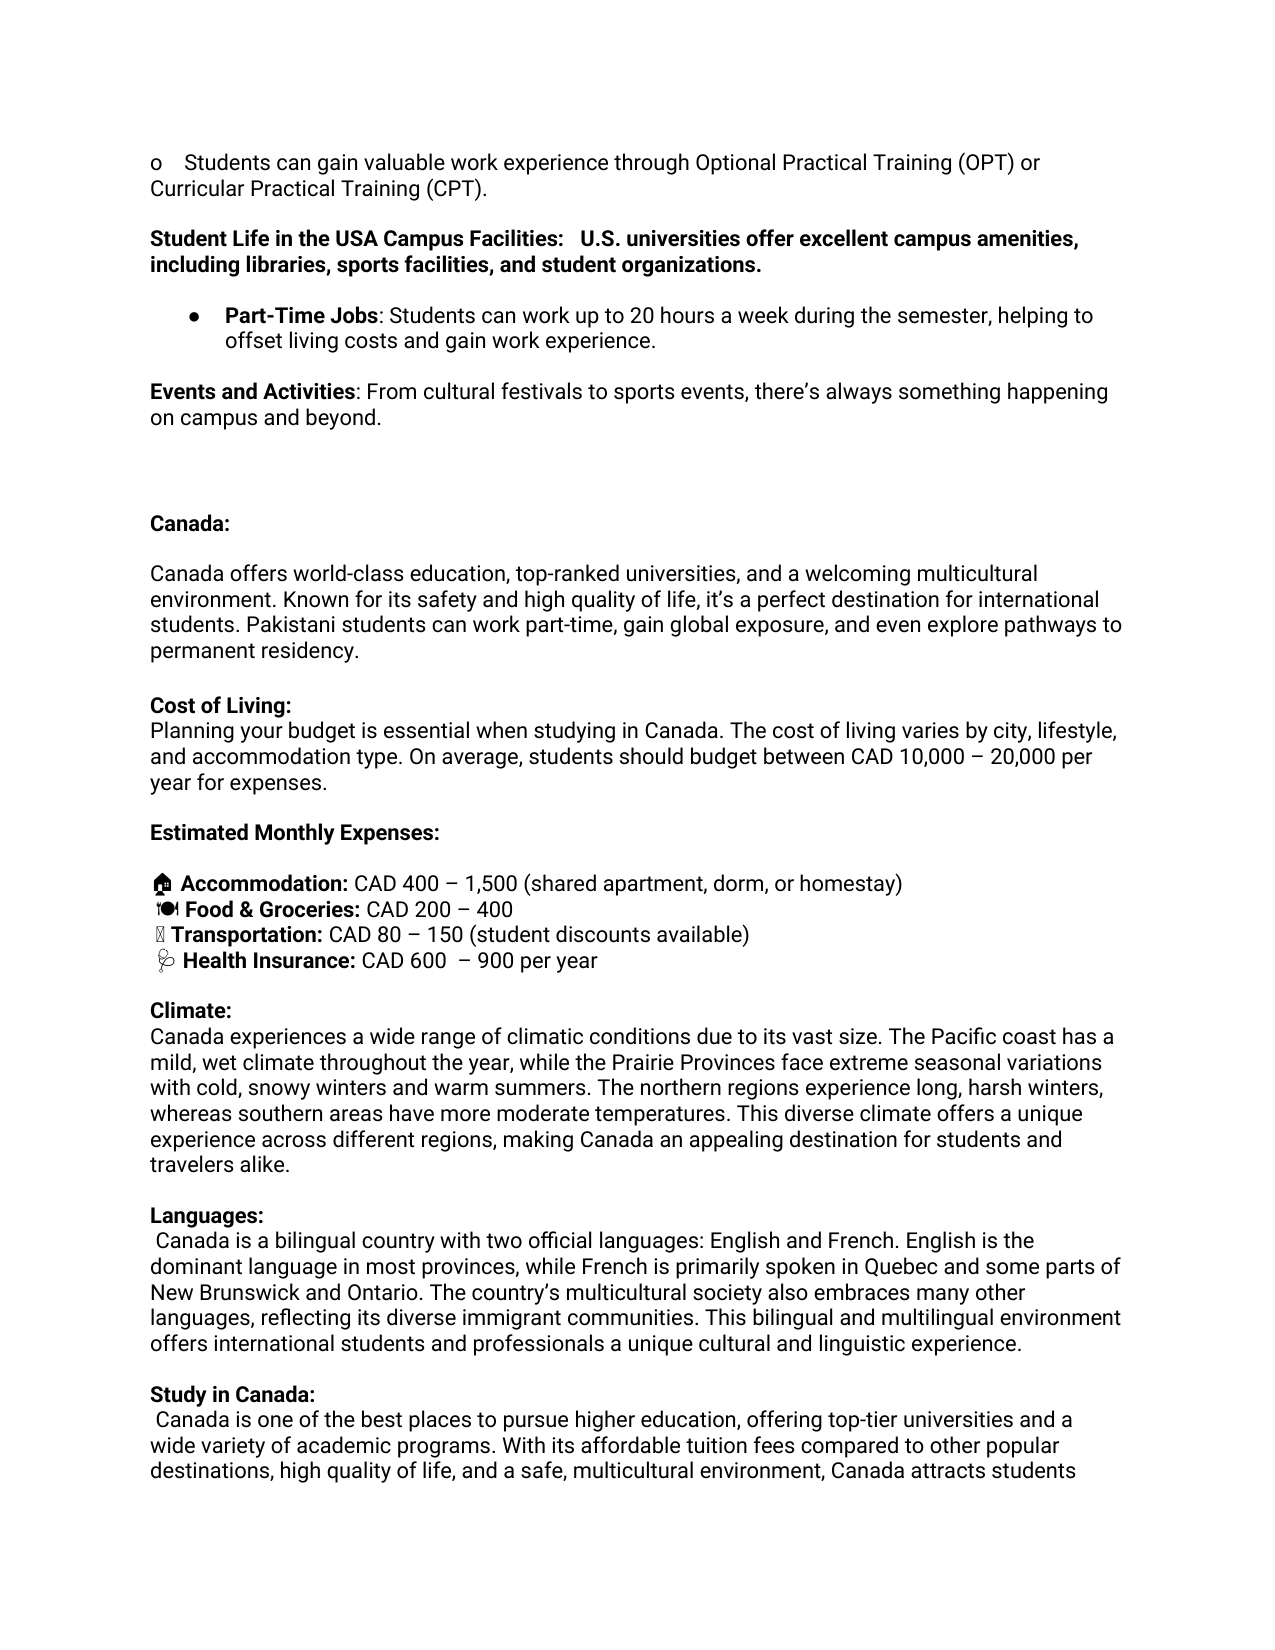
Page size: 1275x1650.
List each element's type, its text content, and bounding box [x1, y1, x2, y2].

subtitle Cost of Living: Planning your budget is essential when studying in Canada. The cost of living varies by city, lifestyle, and accommodation type. On average, students should budget between CAD 10,000 – 20,000 per year for expenses. [150, 693, 1125, 795]
text Climate: Canada experiences a wide range of climatic conditions due to its vast size. The Pacific coast has a mild, wet climate throughout the year, while the Prairie Provinces face extreme seasonal variations with cold, snowy winters and warm summers. The northern regions experience long, harsh winters, whereas southern areas have more moderate temperatures. This diverse climate offers a unique experience across different regions, making Canada an appealing destination for students and travelers alike. [150, 998, 1125, 1178]
text 🏠 Accommodation: CAD 400 – 1,500 (shared apartment, dorm, or homestay) 🍽️ Food & Groceries: CAD 200 – 400 🚌 Transportation: CAD 80 – 150 (student discounts available) 🩺 Health Insurance: CAD 600 – 900 per year [150, 871, 1125, 973]
list Part-Time Jobs: Students can work up to 20 hours a week during the semester, helping to offset living costs and gain work experience. [187, 302, 1125, 354]
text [150, 1382, 1125, 1484]
subtitle Canada: [150, 511, 1125, 536]
subtitle Estimated Monthly Expenses: [150, 820, 1125, 846]
text Events and Activities: From cultural festivals to sports events, there’s always something happening on campus and beyond. [150, 379, 1125, 430]
text o Students can gain valuable work experience through Optional Practical Training (OPT) or Curricular Practical Training (CPT). [150, 150, 1125, 201]
text Languages: Canada is a bilingual country with two official languages: English and French. English is the dominant language in most provinces, while French is primarily spoken in Quebec and some parts of New Brunswick and Ontario. The country’s multicultural society also embraces many other languages, reflecting its diverse immigrant communities. This bilingual and multilingual environment offers international students and professionals a unique cultural and linguistic experience. [150, 1203, 1125, 1357]
text Canada offers world-class education, top-ranked universities, and a welcoming multicultural environment. Known for its safety and high quality of life, it’s a perfect destination for international students. Pakistani students can work part-time, gain global exposure, and even explore pathways to permanent residency. [150, 561, 1125, 664]
subtitle Student Life in the USA Campus Facilities: U.S. universities offer excellent campus amenities, including libraries, sports facilities, and student organizations. [150, 226, 1125, 277]
